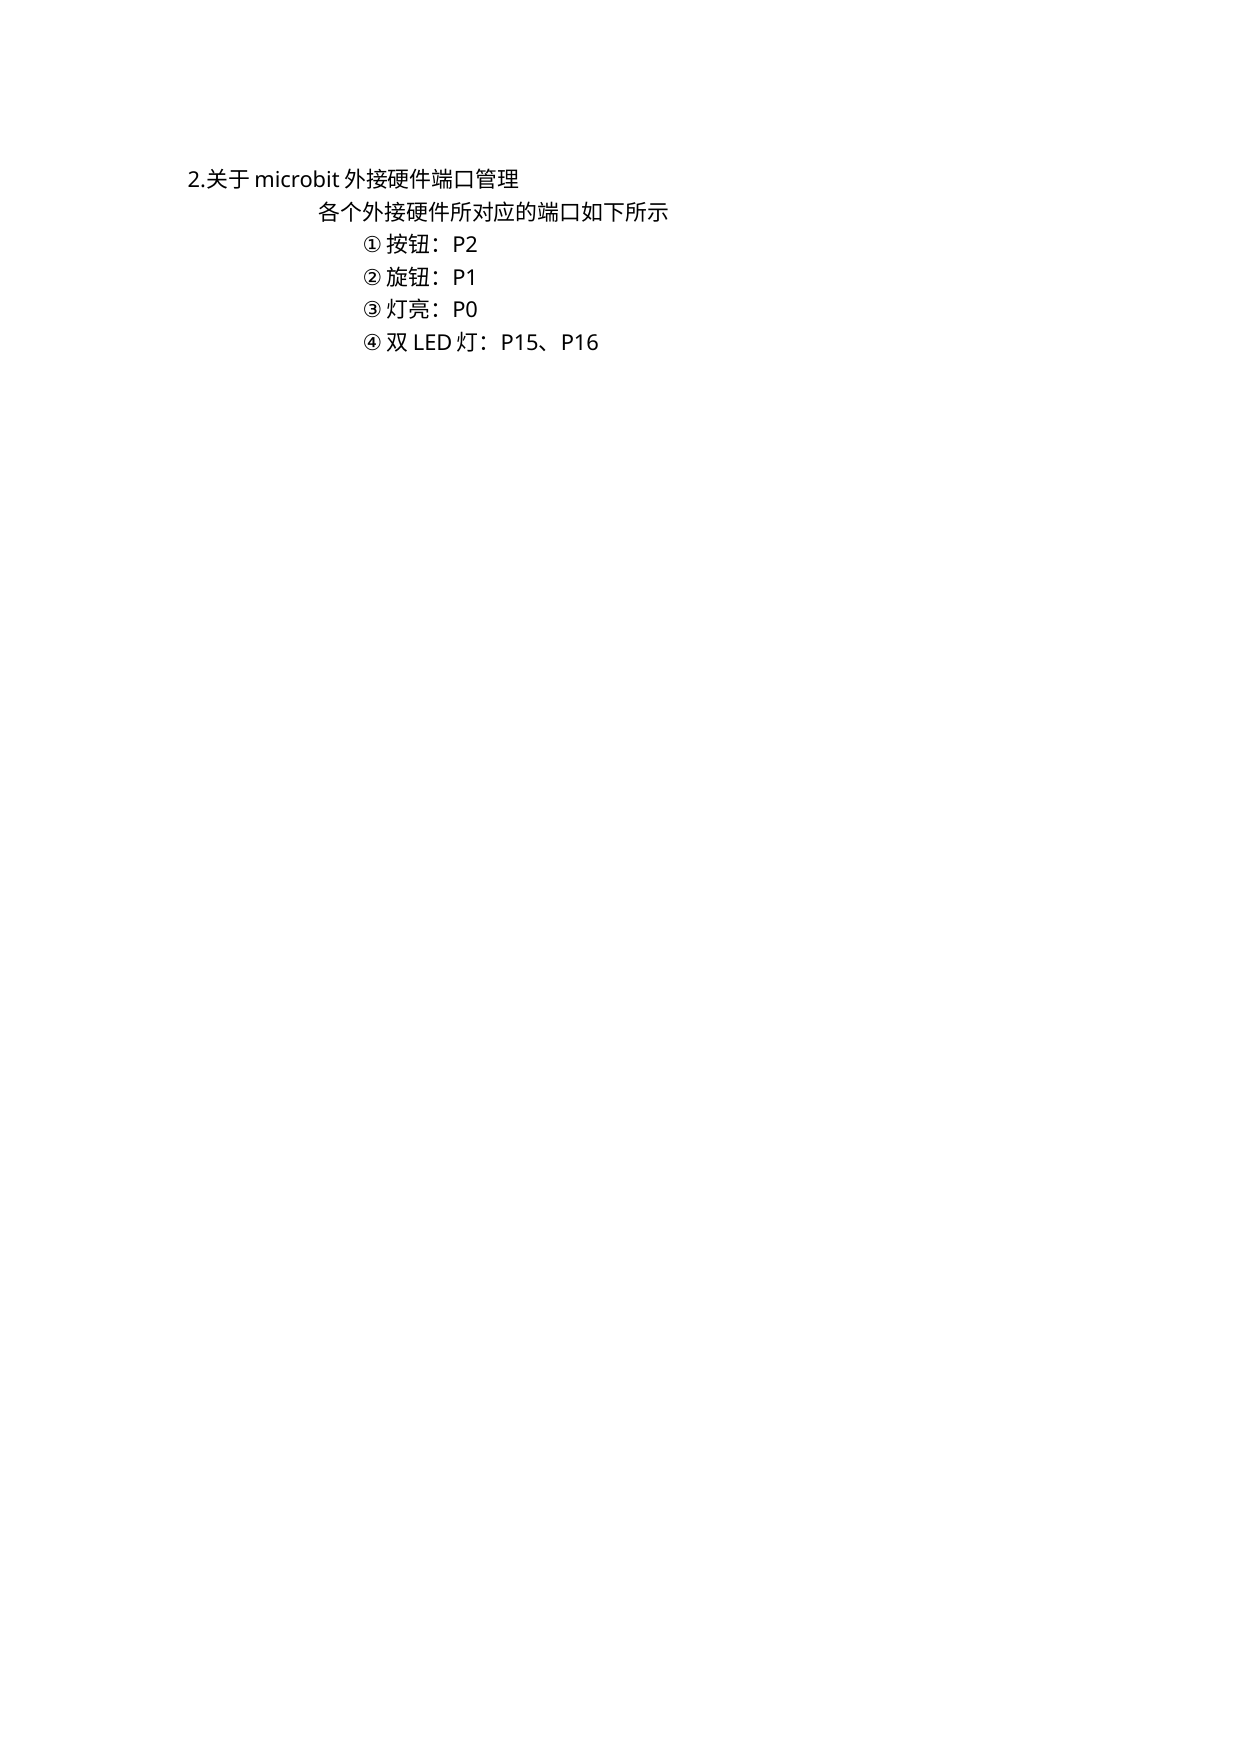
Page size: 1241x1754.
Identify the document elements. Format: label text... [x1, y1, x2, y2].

text 各个外接硬件所对应的端口如下所示 [275, 194, 1053, 227]
subtitle 2.关于microbit外接硬件端口管理 [187, 162, 1053, 194]
text ①按钮：P2 ②旋钮：P1 ③灯亮：P0 ④双LED灯：P15、P16 [362, 227, 1053, 357]
